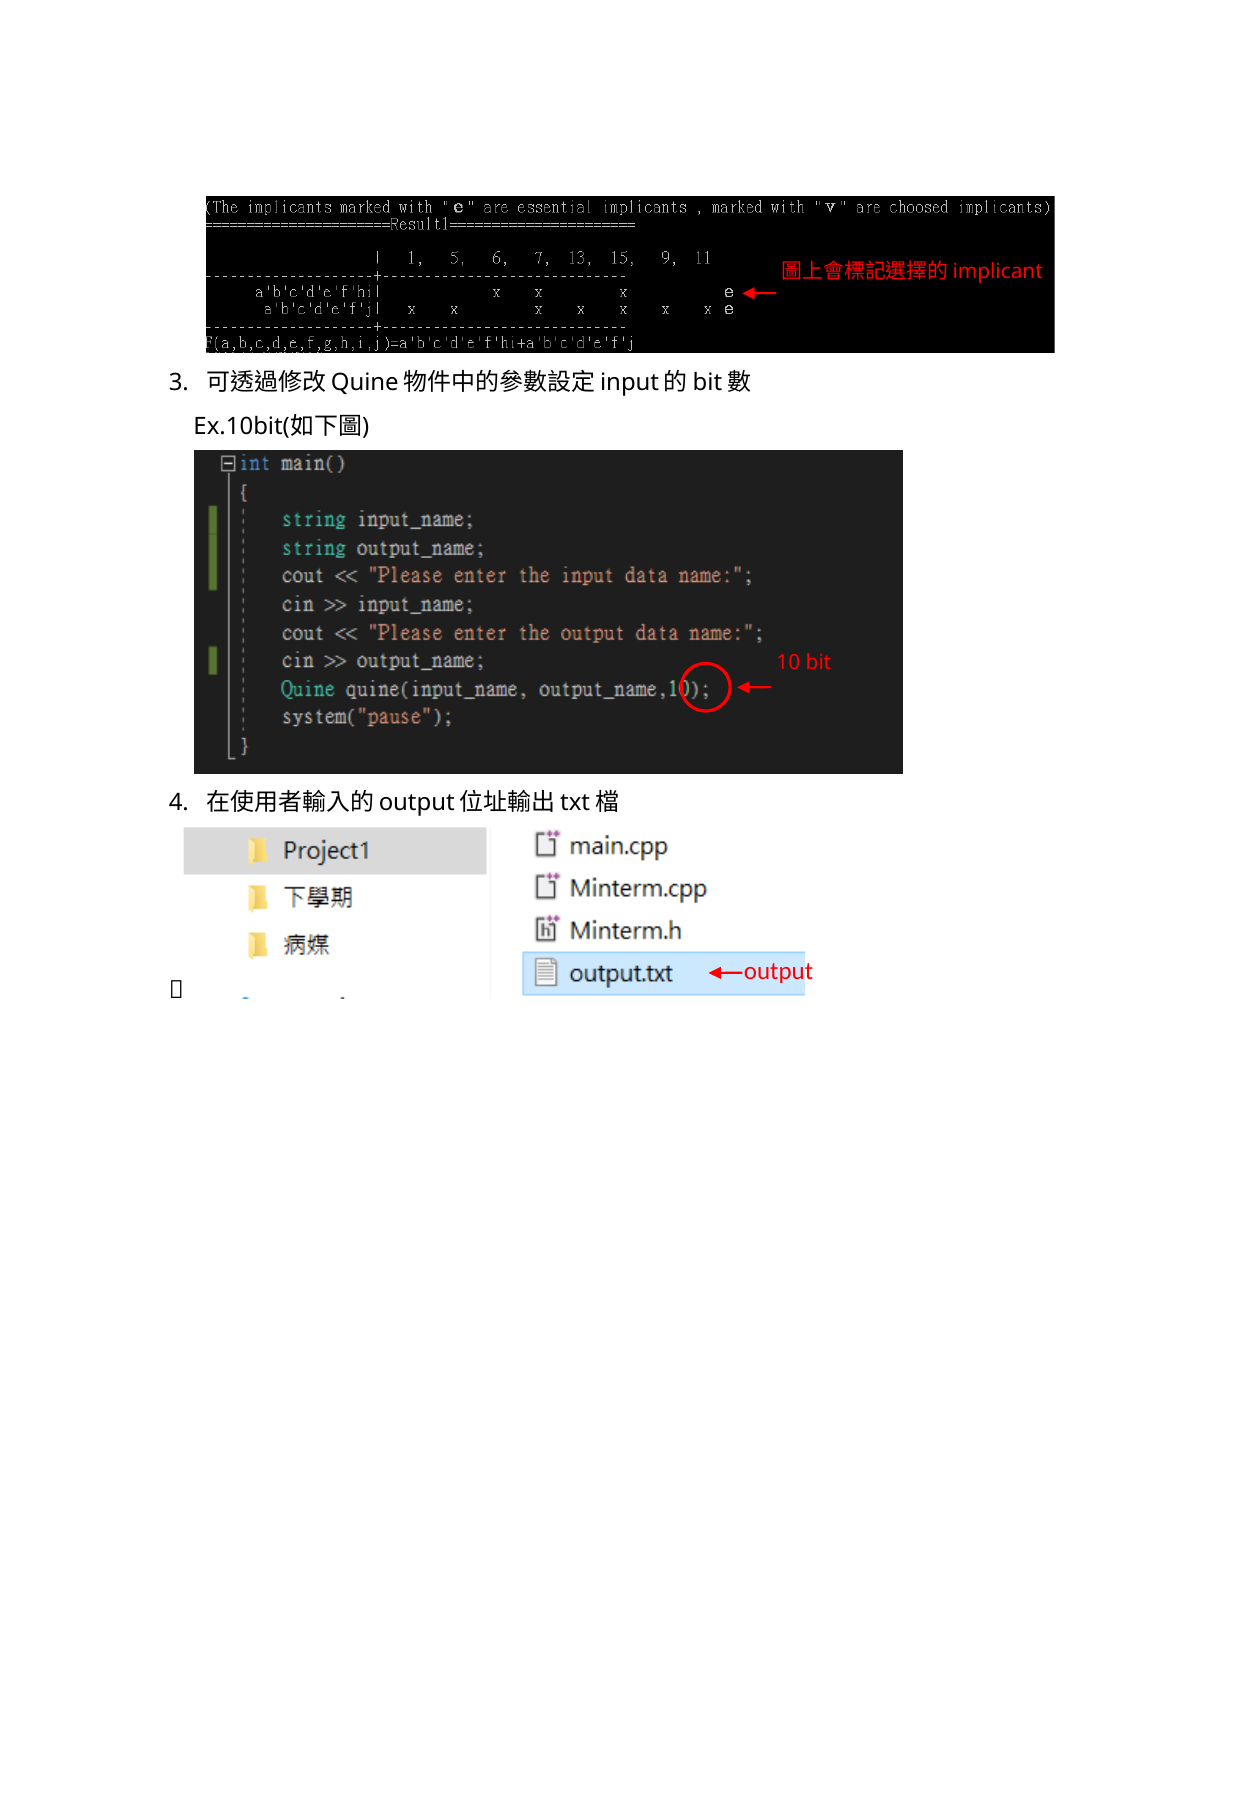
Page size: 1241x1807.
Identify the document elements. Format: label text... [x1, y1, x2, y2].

list 在使用者輸入的output位址輸出txt檔 [168, 783, 1054, 818]
picture [206, 196, 1055, 353]
text Ex.10bit(如下圖) [168, 407, 1054, 441]
picture [194, 450, 903, 774]
picture [183, 827, 806, 999]
list 可透過修改Quine物件中的參數設定input的bit數 [168, 362, 1054, 397]
